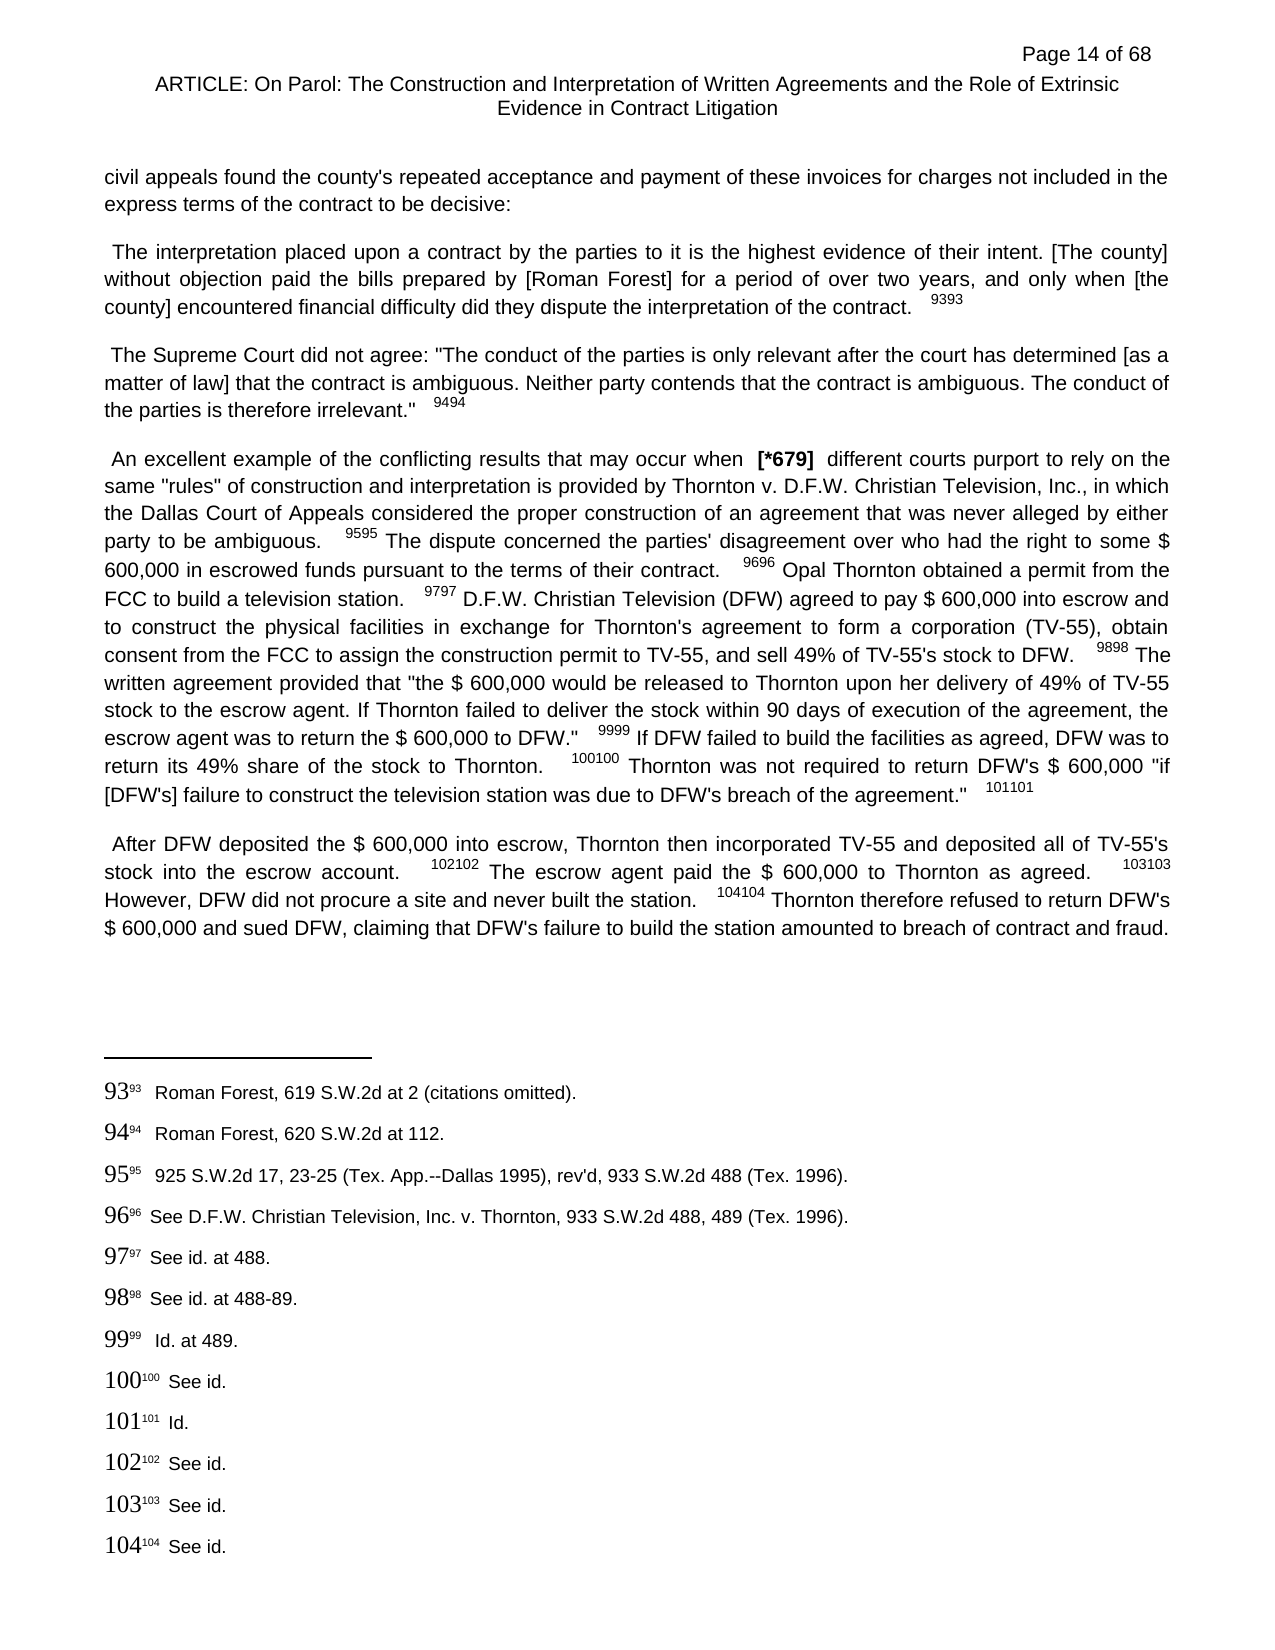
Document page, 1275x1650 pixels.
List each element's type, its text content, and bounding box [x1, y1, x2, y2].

text The interpretation placed upon a contract by the parties to it is the highest evidence of their intent. [The county] without objection paid the bills prepared by [Roman Forest] for a period of over two years, and only when [the county] encountered financial difficulty did they dispute the interpretation of the contract. 93 [104, 236, 1171, 319]
text East Montgomery County sought a declaratory judgment that it was not obligated to pay for any or all of the costs of Roman Forest's internal water and sewage systems. 91 However, the county brought suit only after it had accepted and paid invoices from Roman Forest, including those costs incurred, for several years. 92 The court of civil appeals found the county's repeated acceptance and payment of these invoices for charges not included in the express terms of the contract to be decisive: [104, 161, 1171, 216]
text An excellent example of the conflicting results that may occur when [*679] different courts purport to rely on the same "rules" of construction and interpretation is provided by Thornton v. D.F.W. Christian Television, Inc., in which the Dallas Court of Appeals considered the proper construction of an agreement that was never alleged by either party to be ambiguous. 95 The dispute concerned the parties' disagreement over who had the right to some $ 600,000 in escrowed funds pursuant to the terms of their contract. 96 Opal Thornton obtained a permit from the FCC to build a television station. 97 D.F.W. Christian Television (DFW) agreed to pay $ 600,000 into escrow and to construct the physical facilities in exchange for Thornton's agreement to form a corporation (TV-55), obtain consent from the FCC to assign the construction permit to TV-55, and sell 49% of TV-55's stock to DFW. 98 The written agreement provided that "the $ 600,000 would be released to Thornton upon her delivery of 49% of TV-55 stock to the escrow agent. If Thornton failed to deliver the stock within 90 days of execution of the agreement, the escrow agent was to return the $ 600,000 to DFW." 99 If DFW failed to build the facilities as agreed, DFW was to return its 49% share of the stock to Thornton. 100 Thornton was not required to return DFW's $ 600,000 "if [DFW's] failure to construct the television station was due to DFW's breach of the agreement." 101 [104, 444, 1171, 808]
text The Supreme Court did not agree: "The conduct of the parties is only relevant after the court has determined [as a matter of law] that the contract is ambiguous. Neither party contends that the contract is ambiguous. The conduct of the parties is therefore irrelevant." 94 [104, 340, 1171, 423]
text After DFW deposited the $ 600,000 into escrow, Thornton then incorporated TV-55 and deposited all of TV-55's stock into the escrow account. 102 The escrow agent paid the $ 600,000 to Thornton as agreed. 103 However, DFW did not procure a site and never built the station. 104 Thornton therefore refused to return DFW's $ 600,000 and sued DFW, claiming that DFW's failure to build the station amounted to breach of contract and fraud. 105 DFW then counterclaimed, "alleging that Thornton breached the purchase agreement by failing to obtain a construction site for the station and by failing to return the $ 600,000." 106 [104, 828, 1171, 969]
